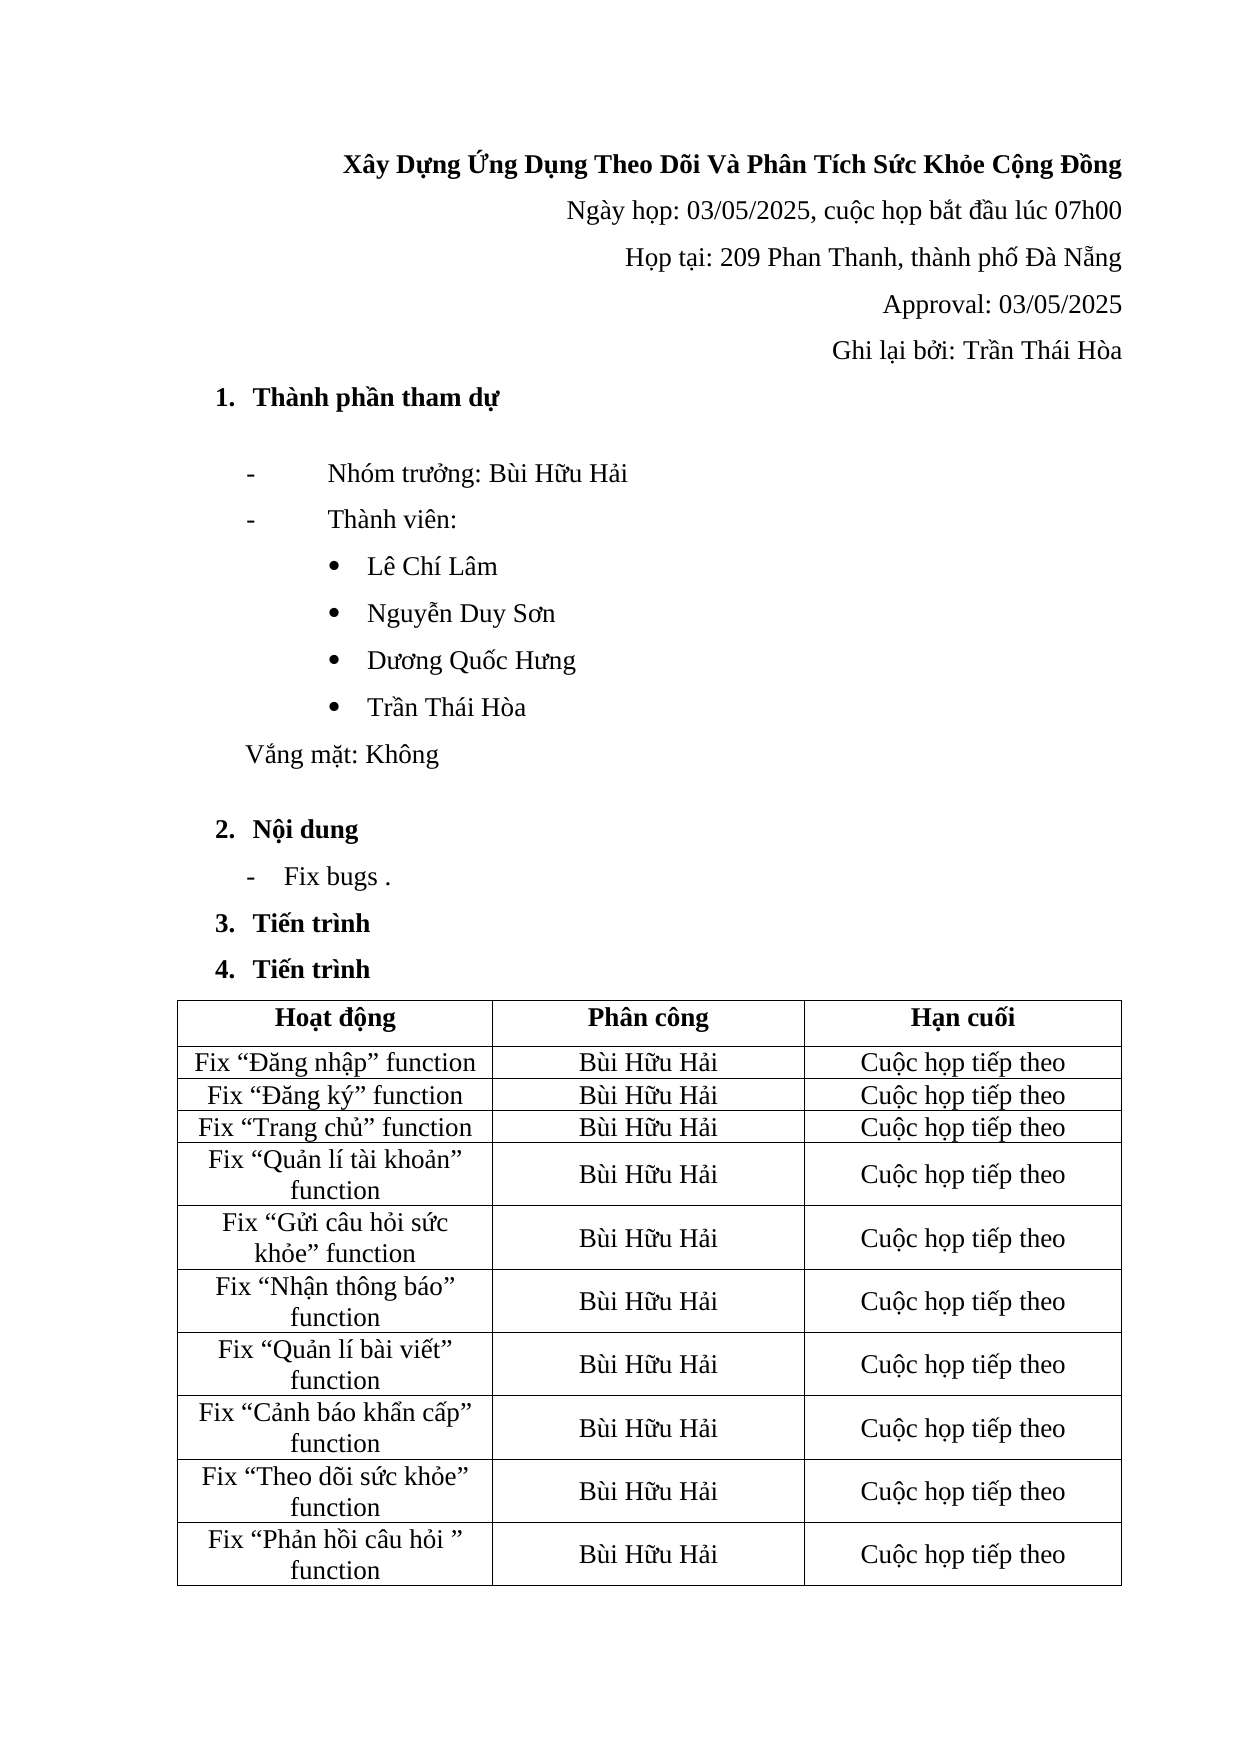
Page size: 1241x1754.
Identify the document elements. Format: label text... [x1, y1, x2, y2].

table_cell Cuộc họp tiếp theo [805, 1333, 1121, 1395]
table_cell Fix “Trang chủ” function [178, 1111, 492, 1142]
table_cell Fix “Đăng nhập” function [178, 1047, 492, 1078]
table_cell Fix “Nhận thông báo” function [178, 1270, 492, 1332]
table_cell Fix “Cảnh báo khẩn cấp” function [178, 1396, 492, 1459]
table_cell Cuộc họp tiếp theo [805, 1206, 1121, 1269]
table_cell Fix “Phản hồi câu hỏi ” function [178, 1523, 492, 1585]
table_cell Bùi Hữu Hải [493, 1079, 804, 1110]
table_header Hạn cuối [805, 1001, 1121, 1046]
table_header Hoạt động [178, 1001, 492, 1046]
list Dương Quốc Hưng [329, 644, 1122, 675]
list Fix bugs . [246, 860, 1122, 891]
table_cell Bùi Hữu Hải [493, 1143, 804, 1205]
list Thành viên: [246, 503, 1122, 535]
table_cell Cuộc họp tiếp theo [805, 1270, 1121, 1332]
list Nội dung [215, 813, 1122, 845]
list Tiến trình [215, 907, 1122, 938]
table_cell Bùi Hữu Hải [493, 1206, 804, 1269]
list Nguyễn Duy Sơn [329, 597, 1122, 628]
table_cell Cuộc họp tiếp theo [805, 1460, 1121, 1522]
table_cell Bùi Hữu Hải [493, 1047, 804, 1078]
table_cell Cuộc họp tiếp theo [805, 1396, 1121, 1459]
table_cell Cuộc họp tiếp theo [805, 1047, 1121, 1078]
table_cell Bùi Hữu Hải [493, 1270, 804, 1332]
text Họp tại: 209 Phan Thanh, thành phố Đà Nẵng [177, 241, 1122, 272]
table_header Phân công [493, 1001, 804, 1046]
table_cell Bùi Hữu Hải [493, 1396, 804, 1459]
table_cell Fix “Theo dõi sức khỏe” function [178, 1460, 492, 1522]
table_cell Fix “Quản lí bài viết” function [178, 1333, 492, 1395]
text Ngày họp: 03/05/2025, cuộc họp bắt đầu lúc 07h00 [177, 194, 1122, 226]
table_cell Fix “Gửi câu hỏi sức khỏe” function [178, 1206, 492, 1269]
table_cell Cuộc họp tiếp theo [805, 1111, 1121, 1142]
table_cell Bùi Hữu Hải [493, 1111, 804, 1142]
text Ghi lại bởi: Trần Thái Hòa [177, 334, 1122, 366]
list Lê Chí Lâm [329, 550, 1122, 581]
text Vắng mặt: Không [177, 738, 1122, 769]
table_cell Fix “Quản lí tài khoản” function [178, 1143, 492, 1205]
list Trần Thái Hòa [329, 691, 1122, 722]
table_cell Bùi Hữu Hải [493, 1523, 804, 1585]
table_cell Cuộc họp tiếp theo [805, 1079, 1121, 1110]
table_cell Bùi Hữu Hải [493, 1460, 804, 1522]
list Thành phần tham dự [215, 381, 1122, 412]
text Approval: 03/05/2025 [177, 288, 1122, 319]
table_cell Bùi Hữu Hải [493, 1333, 804, 1395]
table_cell Cuộc họp tiếp theo [805, 1523, 1121, 1585]
list Nhóm trưởng: Bùi Hữu Hải [246, 457, 1122, 488]
table_cell Fix “Đăng ký” function [178, 1079, 492, 1110]
table_cell Cuộc họp tiếp theo [805, 1143, 1121, 1205]
text Xây Dựng Ứng Dụng Theo Dõi Và Phân Tích Sức Khỏe Cộng Đồng [177, 148, 1122, 179]
list Tiến trình [215, 953, 1122, 985]
